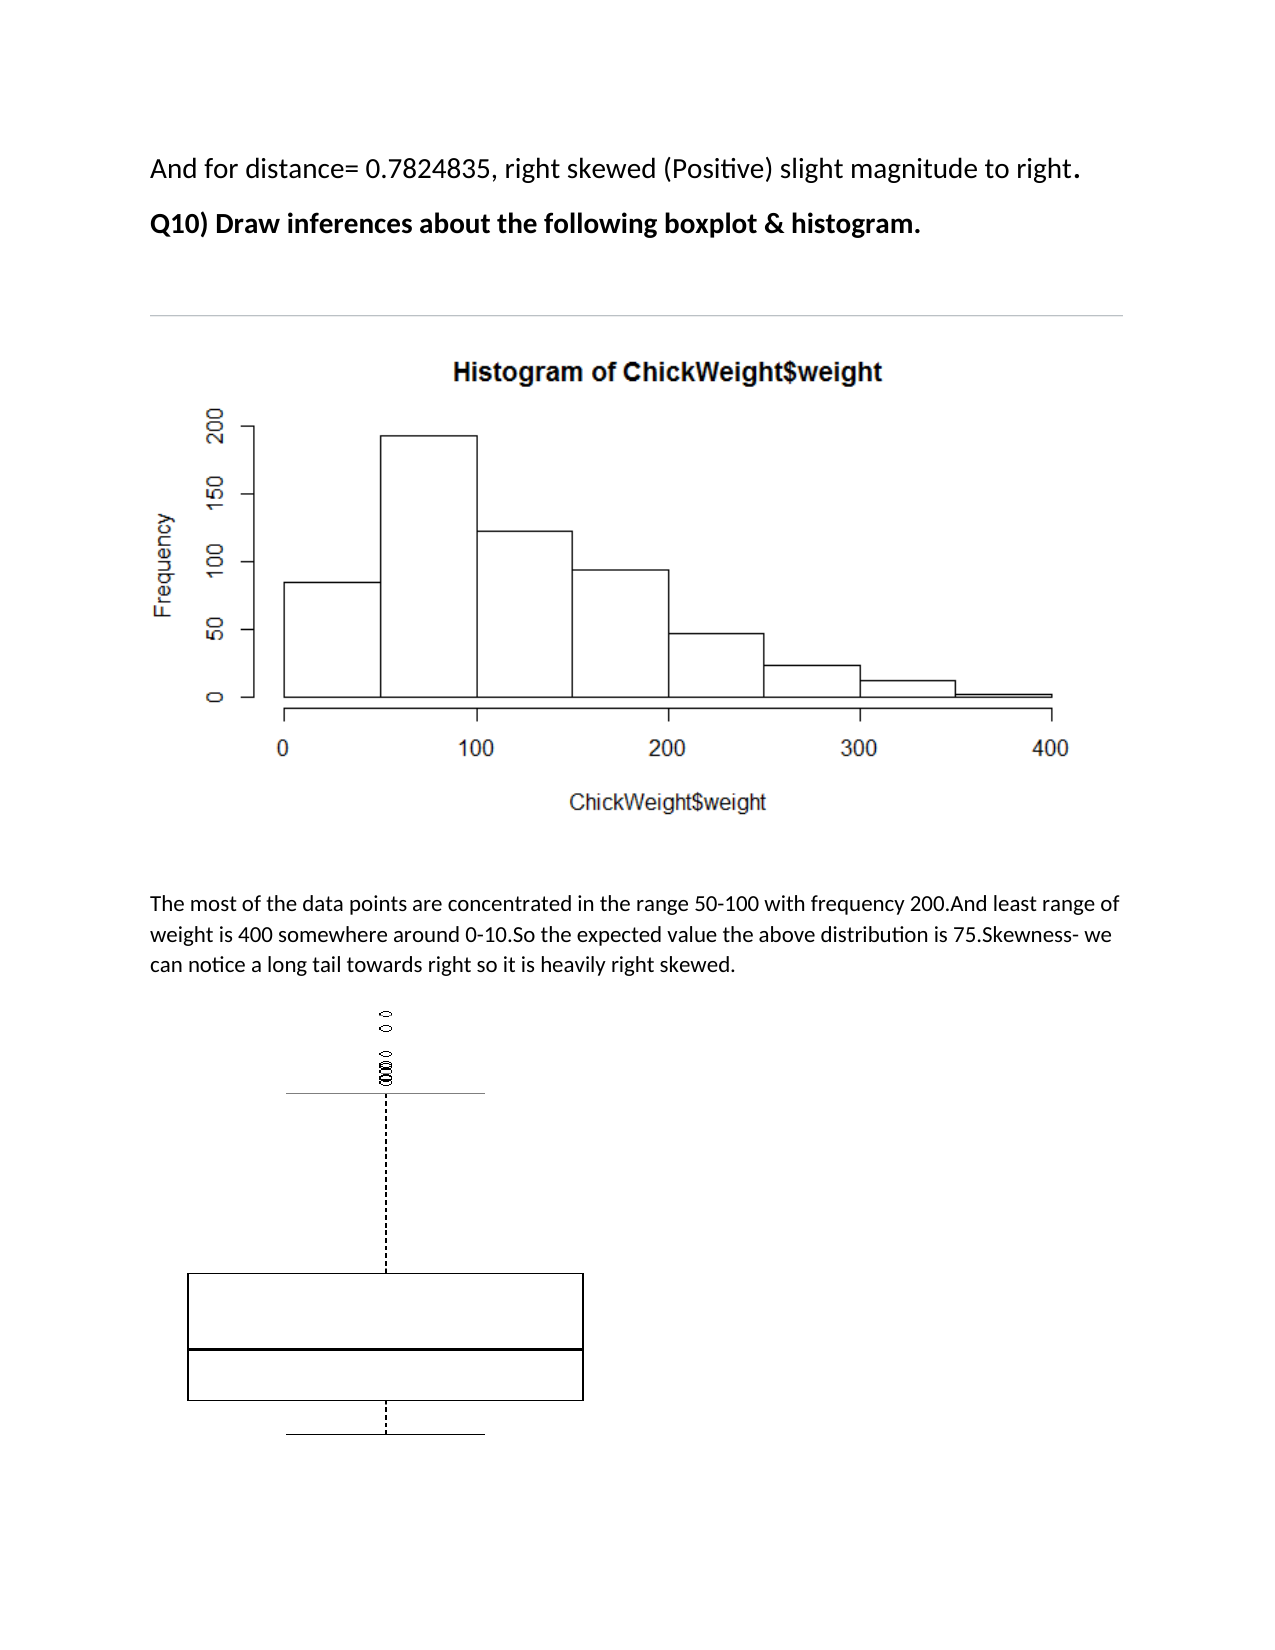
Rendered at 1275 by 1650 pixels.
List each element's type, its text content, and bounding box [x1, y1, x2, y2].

text The most of the data points are concentrated in the range 50-100 with frequency 200.And least range of weight is 400 somewhere around 0-10.So the expected value the above distribution is 75.Skewness- we can notice a long tail towards right so it is heavily right skewed. [150, 889, 1125, 978]
text And for distance= 0.7824835, right skewed (Positive) slight magnitude to right. [150, 150, 1125, 186]
picture [150, 996, 632, 1482]
picture [150, 315, 1123, 824]
text Q10) Draw inferences about the following boxplot & histogram. [150, 205, 1125, 241]
